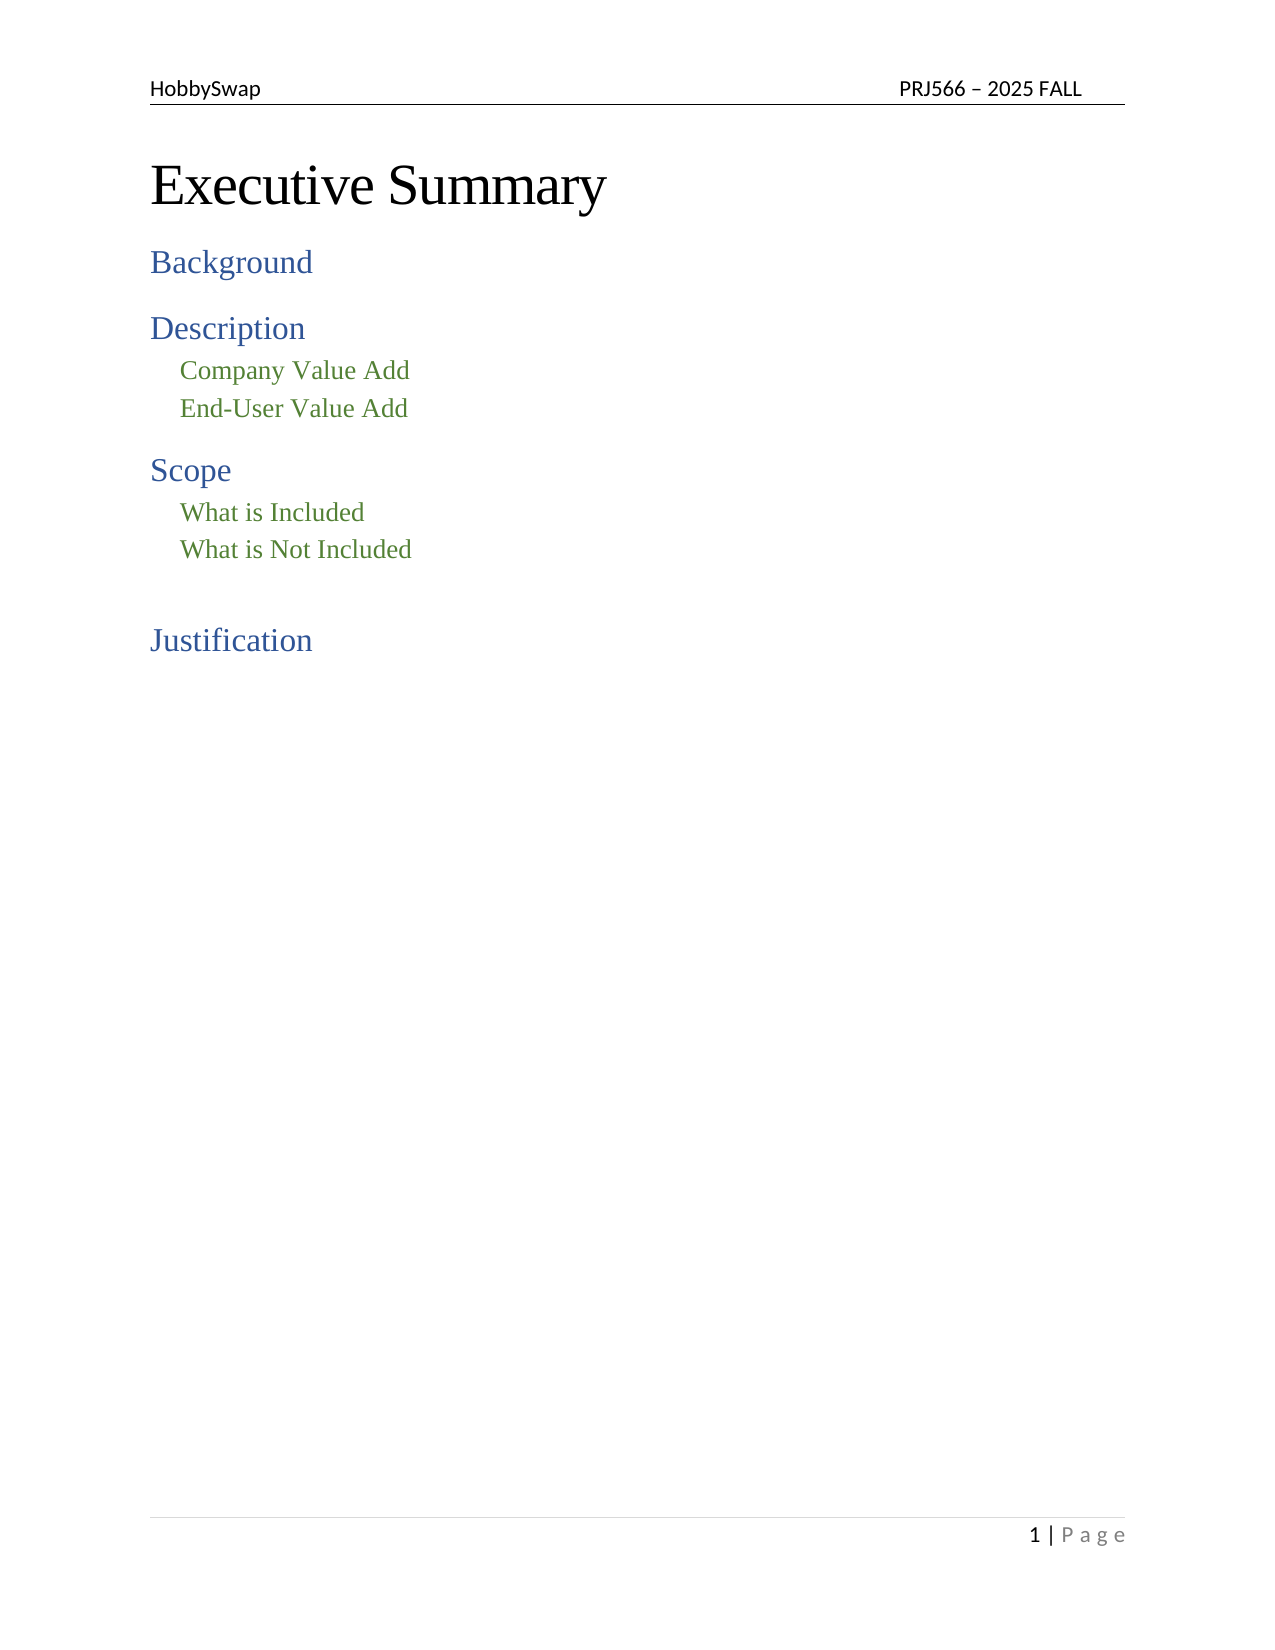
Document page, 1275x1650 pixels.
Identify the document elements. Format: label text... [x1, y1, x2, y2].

subtitle What is Included [179, 496, 1125, 527]
subtitle What is Not Included [179, 533, 1125, 564]
subtitle Justification [150, 620, 1125, 659]
subtitle Description [150, 308, 1125, 347]
subtitle Background [150, 242, 1125, 280]
subtitle End-User Value Add [179, 392, 1125, 423]
subtitle Company Value Add [179, 354, 1125, 385]
title Executive Summary [150, 150, 1125, 217]
subtitle Scope [150, 450, 1125, 488]
